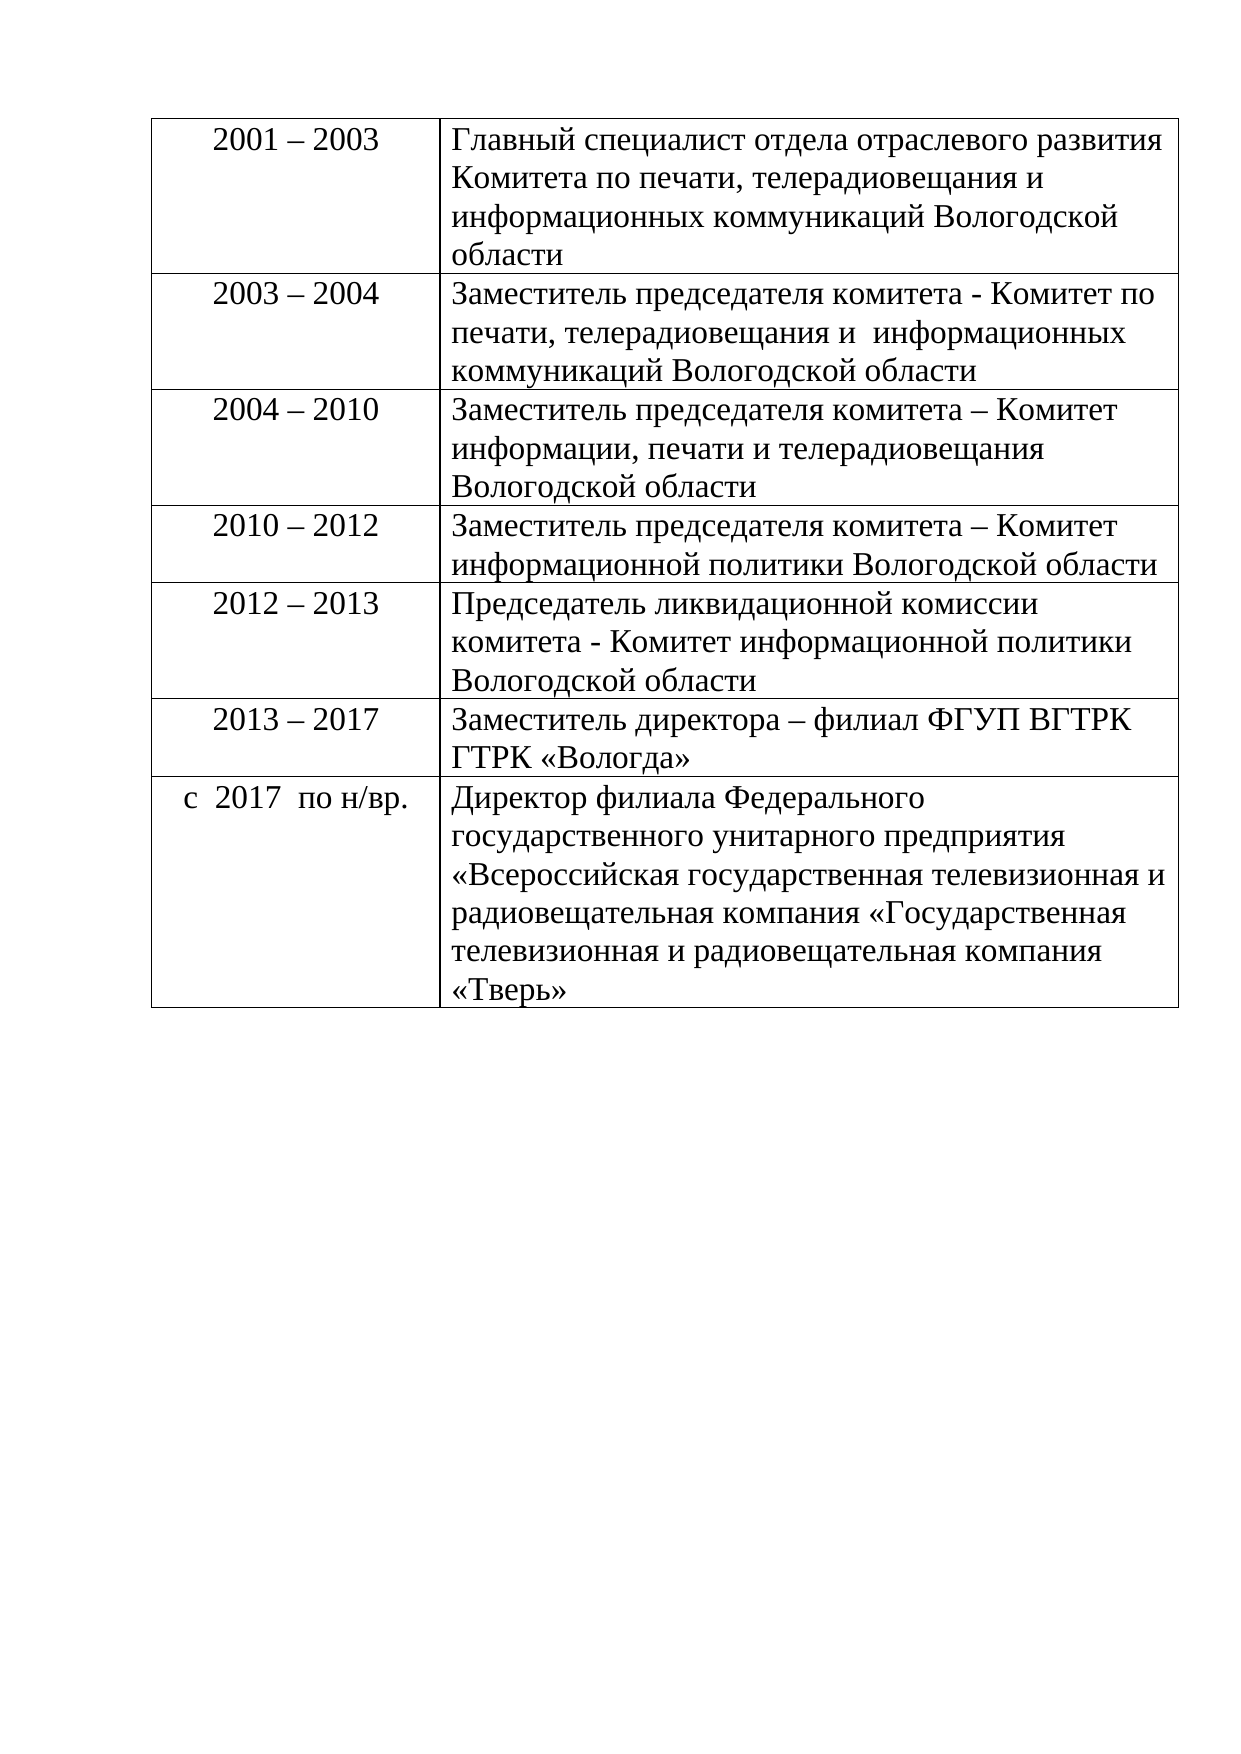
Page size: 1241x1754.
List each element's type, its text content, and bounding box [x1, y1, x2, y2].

table_cell 2003 – 2004 [152, 274, 439, 388]
table_cell Заместитель председателя комитета – Комитет информационной политики Вологодской области [441, 506, 1178, 582]
table_cell Директор филиала Федерального государственного унитарного предприятия «Всероссийская государственная телевизионная и радиовещательная компания «Государственная телевизионная и радиовещательная компания «Тверь» [441, 777, 1178, 1007]
table_cell Заместитель председателя комитета - Комитет по печати, телерадиовещания и информационных коммуникаций Вологодской области [441, 274, 1178, 388]
table_cell Председатель ликвидационной комиссии комитета - Комитет информационной политики Вологодской области [441, 583, 1178, 698]
table_cell 2004 – 2010 [152, 390, 439, 504]
table_cell Заместитель председателя комитета – Комитет информации, печати и телерадиовещания Вологодской области [441, 390, 1178, 504]
table_cell 2012 – 2013 [152, 583, 439, 698]
table_cell 2013 – 2017 [152, 699, 439, 776]
table_cell 2010 – 2012 [152, 506, 439, 582]
table_cell 2001 – 2003 [152, 119, 439, 272]
table_cell Главный специалист отдела отраслевого развития Комитета по печати, телерадиовещания и информационных коммуникаций Вологодской области [441, 119, 1178, 272]
table_cell c 2017 по н/вр. [152, 777, 439, 1007]
table_cell Заместитель директора – филиал ФГУП ВГТРК ГТРК «Вологда» [441, 699, 1178, 776]
